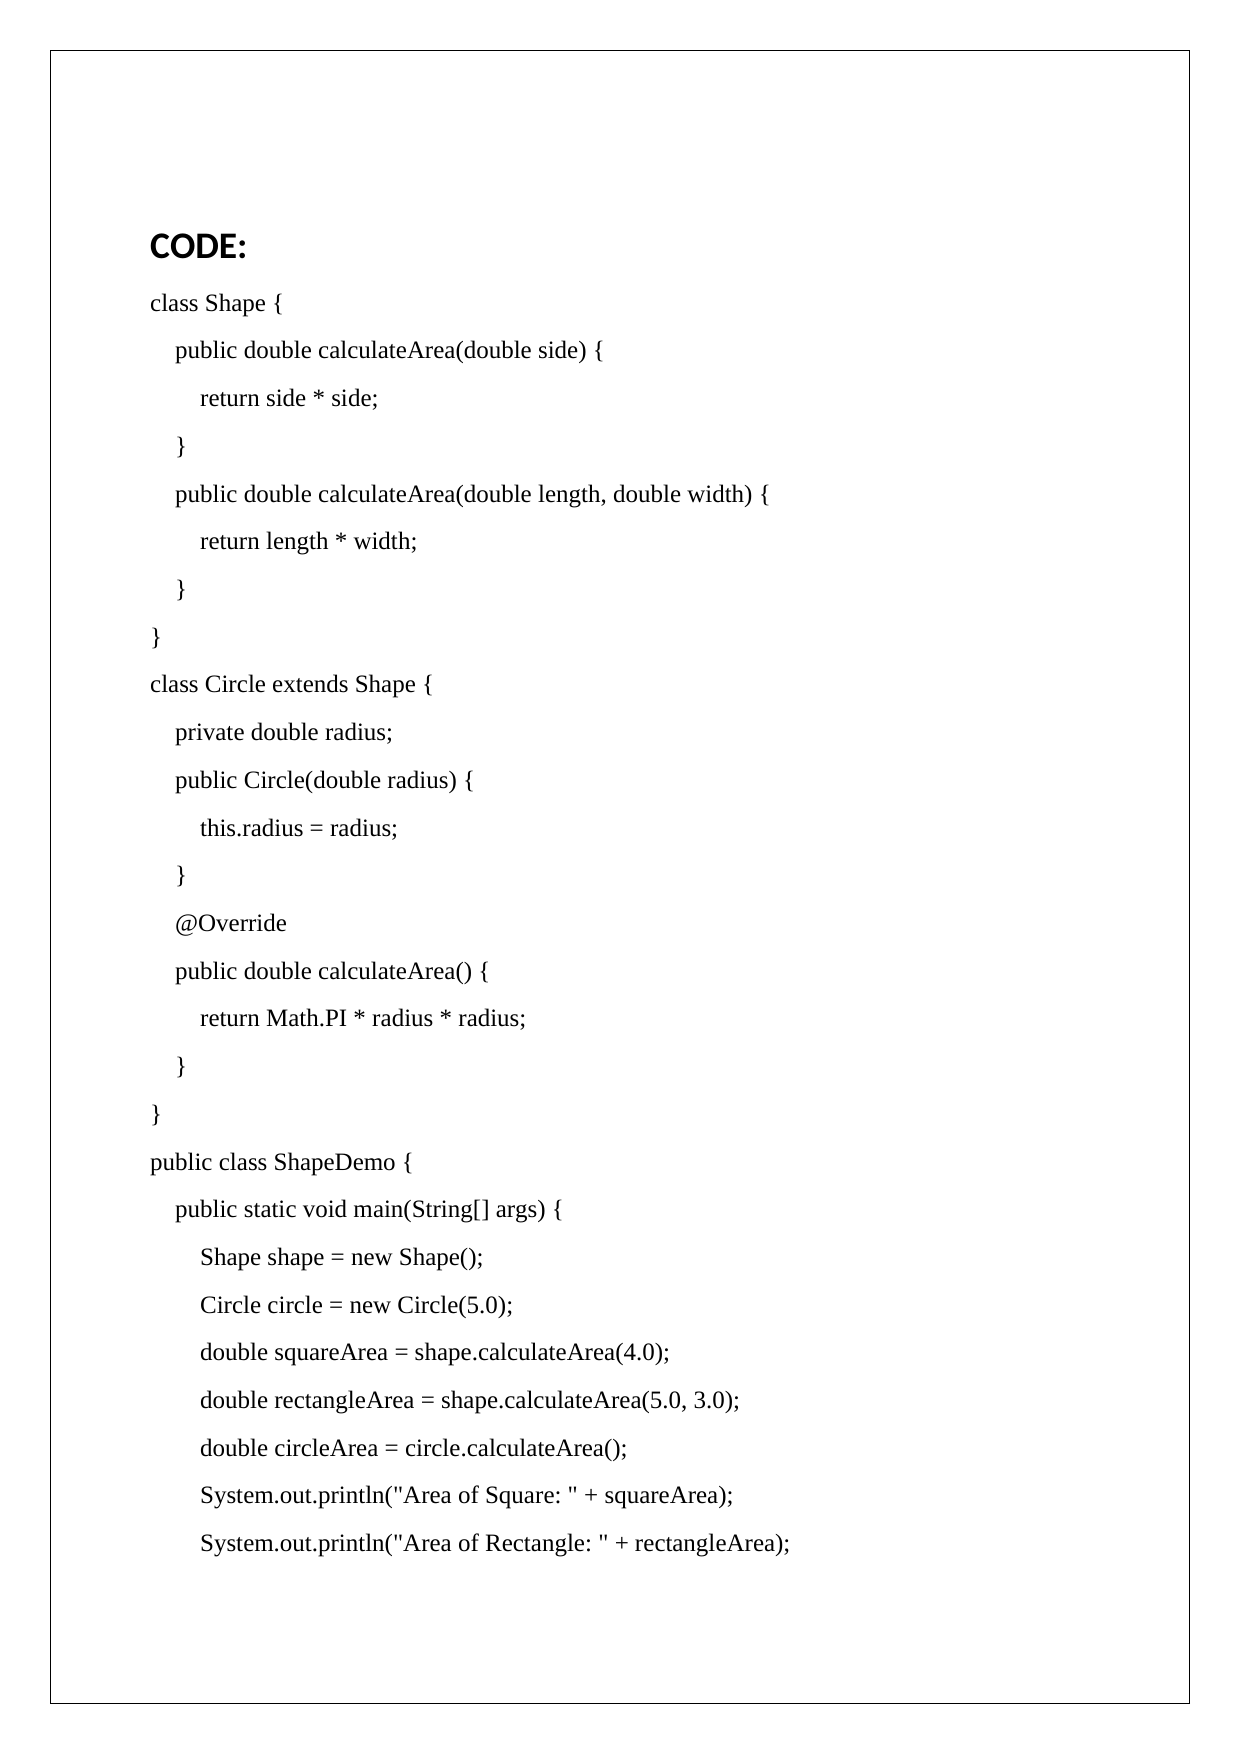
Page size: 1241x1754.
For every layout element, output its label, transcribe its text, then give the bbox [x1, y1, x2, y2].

text } [150, 860, 1090, 889]
text double rectangleArea = shape.calculateArea(5.0, 3.0); [150, 1385, 1090, 1414]
text public double calculateArea(double length, double width) { [150, 479, 1090, 507]
text } [150, 574, 1090, 603]
text class Shape { [150, 288, 1090, 317]
text public double calculateArea(double side) { [150, 336, 1090, 364]
text } [150, 431, 1090, 460]
text double squareArea = shape.calculateArea(4.0); [150, 1337, 1090, 1366]
text System.out.println("Area of Rectangle: " + rectangleArea); [150, 1528, 1090, 1557]
text this.radius = radius; [150, 813, 1090, 841]
text Shape shape = new Shape(); [150, 1242, 1090, 1271]
text private double radius; [150, 717, 1090, 746]
text double circleArea = circle.calculateArea(); [150, 1433, 1090, 1462]
text return Math.PI * radius * radius; [150, 1003, 1090, 1032]
text return length * width; [150, 526, 1090, 555]
text CODE: [150, 222, 1090, 268]
text return side * side; [150, 383, 1090, 412]
text System.out.println("Area of Square: " + squareArea); [150, 1481, 1090, 1509]
text public double calculateArea() { [150, 956, 1090, 984]
text } [150, 622, 1090, 651]
text public Circle(double radius) { [150, 765, 1090, 794]
text @Override [150, 908, 1090, 937]
text public static void main(String[] args) { [150, 1194, 1090, 1223]
text Circle circle = new Circle(5.0); [150, 1290, 1090, 1318]
text } [150, 1051, 1090, 1080]
text } [150, 1099, 1090, 1128]
text class Circle extends Shape { [150, 669, 1090, 698]
text public class ShapeDemo { [150, 1147, 1090, 1175]
